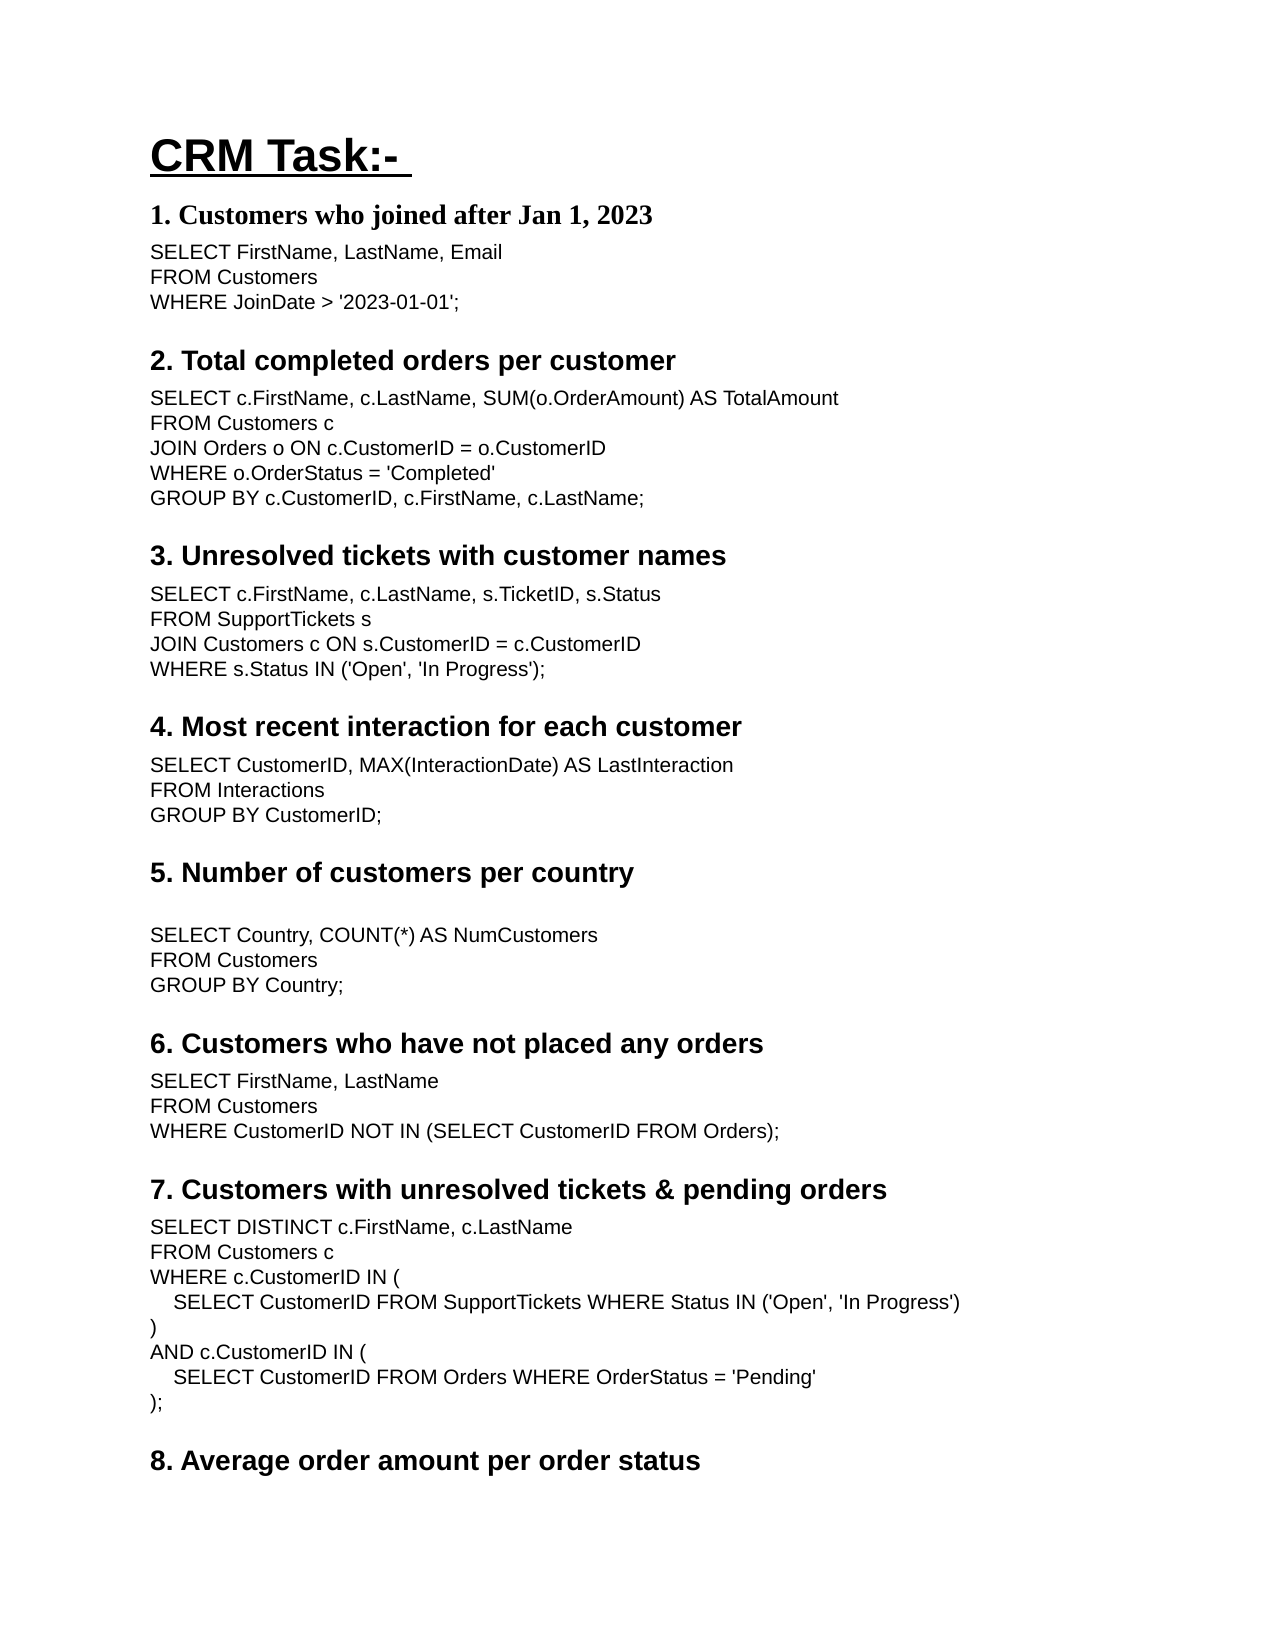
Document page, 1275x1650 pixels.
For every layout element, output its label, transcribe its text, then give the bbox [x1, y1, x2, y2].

text SELECT c.FirstName, c.LastName, s.TicketID, s.Status [150, 581, 1125, 606]
text FROM SupportTickets s [150, 606, 1125, 631]
text 3. Unresolved tickets with customer names [150, 546, 1125, 571]
text FROM Interactions [150, 777, 1125, 802]
text GROUP BY Country; [150, 973, 1125, 998]
text 7. Customers with unresolved tickets & pending orders [150, 1179, 1125, 1204]
text JOIN Customers c ON s.CustomerID = c.CustomerID [150, 631, 1125, 656]
text WHERE c.CustomerID IN ( [150, 1264, 1125, 1289]
text FROM Customers [150, 264, 1125, 289]
text ) [150, 1314, 1125, 1339]
text 8. Average order amount per order status [150, 1450, 1125, 1475]
text FROM Customers [150, 1094, 1125, 1119]
text 6. Customers who have not placed any orders [150, 1033, 1125, 1058]
text CRM Task:- [150, 150, 1125, 177]
text FROM Customers [150, 948, 1125, 973]
text JOIN Orders o ON c.CustomerID = o.CustomerID [150, 435, 1125, 460]
text WHERE o.OrderStatus = 'Completed' [150, 460, 1125, 485]
text GROUP BY c.CustomerID, c.FirstName, c.LastName; [150, 485, 1125, 510]
text AND c.CustomerID IN ( [150, 1339, 1125, 1364]
text WHERE JoinDate > '2023-01-01'; [150, 289, 1125, 314]
text SELECT CustomerID FROM SupportTickets WHERE Status IN ('Open', 'In Progress') [150, 1289, 1125, 1314]
text GROUP BY CustomerID; [150, 802, 1125, 827]
text 1. Customers who joined after Jan 1, 2023 [150, 204, 1125, 229]
text FROM Customers c [150, 1239, 1125, 1264]
text FROM Customers c [150, 410, 1125, 435]
text WHERE CustomerID NOT IN (SELECT CustomerID FROM Orders); [150, 1119, 1125, 1144]
text SELECT FirstName, LastName [150, 1069, 1125, 1094]
text 4. Most recent interaction for each customer [150, 717, 1125, 742]
text 2. Total completed orders per customer [150, 350, 1125, 375]
text SELECT c.FirstName, c.LastName, SUM(o.OrderAmount) AS TotalAmount [150, 385, 1125, 410]
text SELECT Country, COUNT(*) AS NumCustomers [150, 923, 1125, 948]
text SELECT DISTINCT c.FirstName, c.LastName [150, 1214, 1125, 1239]
text SELECT CustomerID FROM Orders WHERE OrderStatus = 'Pending' [150, 1364, 1125, 1389]
text 5. Number of customers per country [150, 862, 1125, 887]
text ); [150, 1389, 1125, 1414]
text SELECT CustomerID, MAX(InteractionDate) AS LastInteraction [150, 752, 1125, 777]
text SELECT FirstName, LastName, Email [150, 239, 1125, 264]
text WHERE s.Status IN ('Open', 'In Progress'); [150, 656, 1125, 681]
